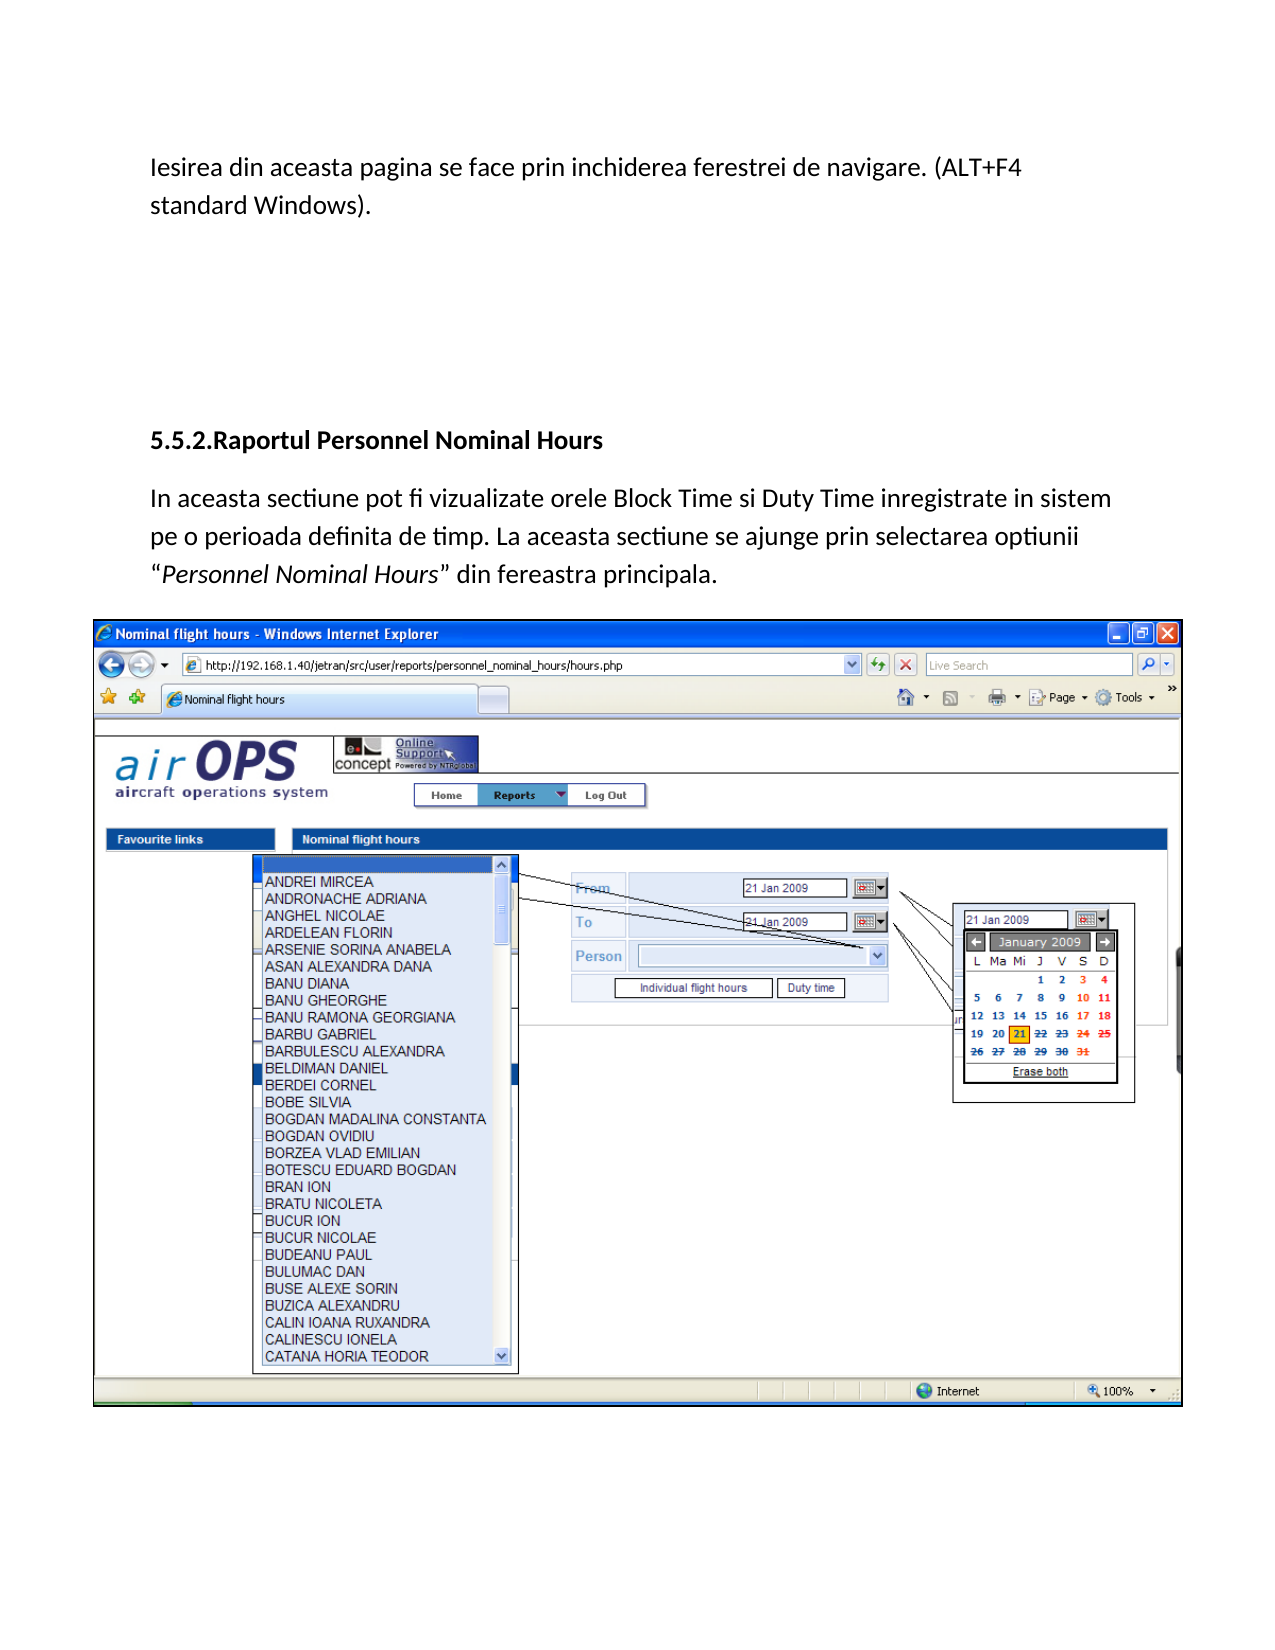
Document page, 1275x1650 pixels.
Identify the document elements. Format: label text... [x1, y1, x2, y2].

text In aceasta sectiune pot fi vizualizate orele Block Time si Duty Time inregistrate in sistem pe o perioada definita de timp. La aceasta sectiune se ajunge prin selectarea optiunii “Personnel Nominal Hours” din fereastra principala. [150, 482, 1125, 591]
text 5.5.2.Raportul Personnel Nominal Hours [150, 423, 1125, 456]
picture [94, 621, 1181, 1405]
text Iesirea din aceasta pagina se face prin inchiderea ferestrei de navigare. (ALT+F4 standard Windows). [150, 150, 1125, 221]
